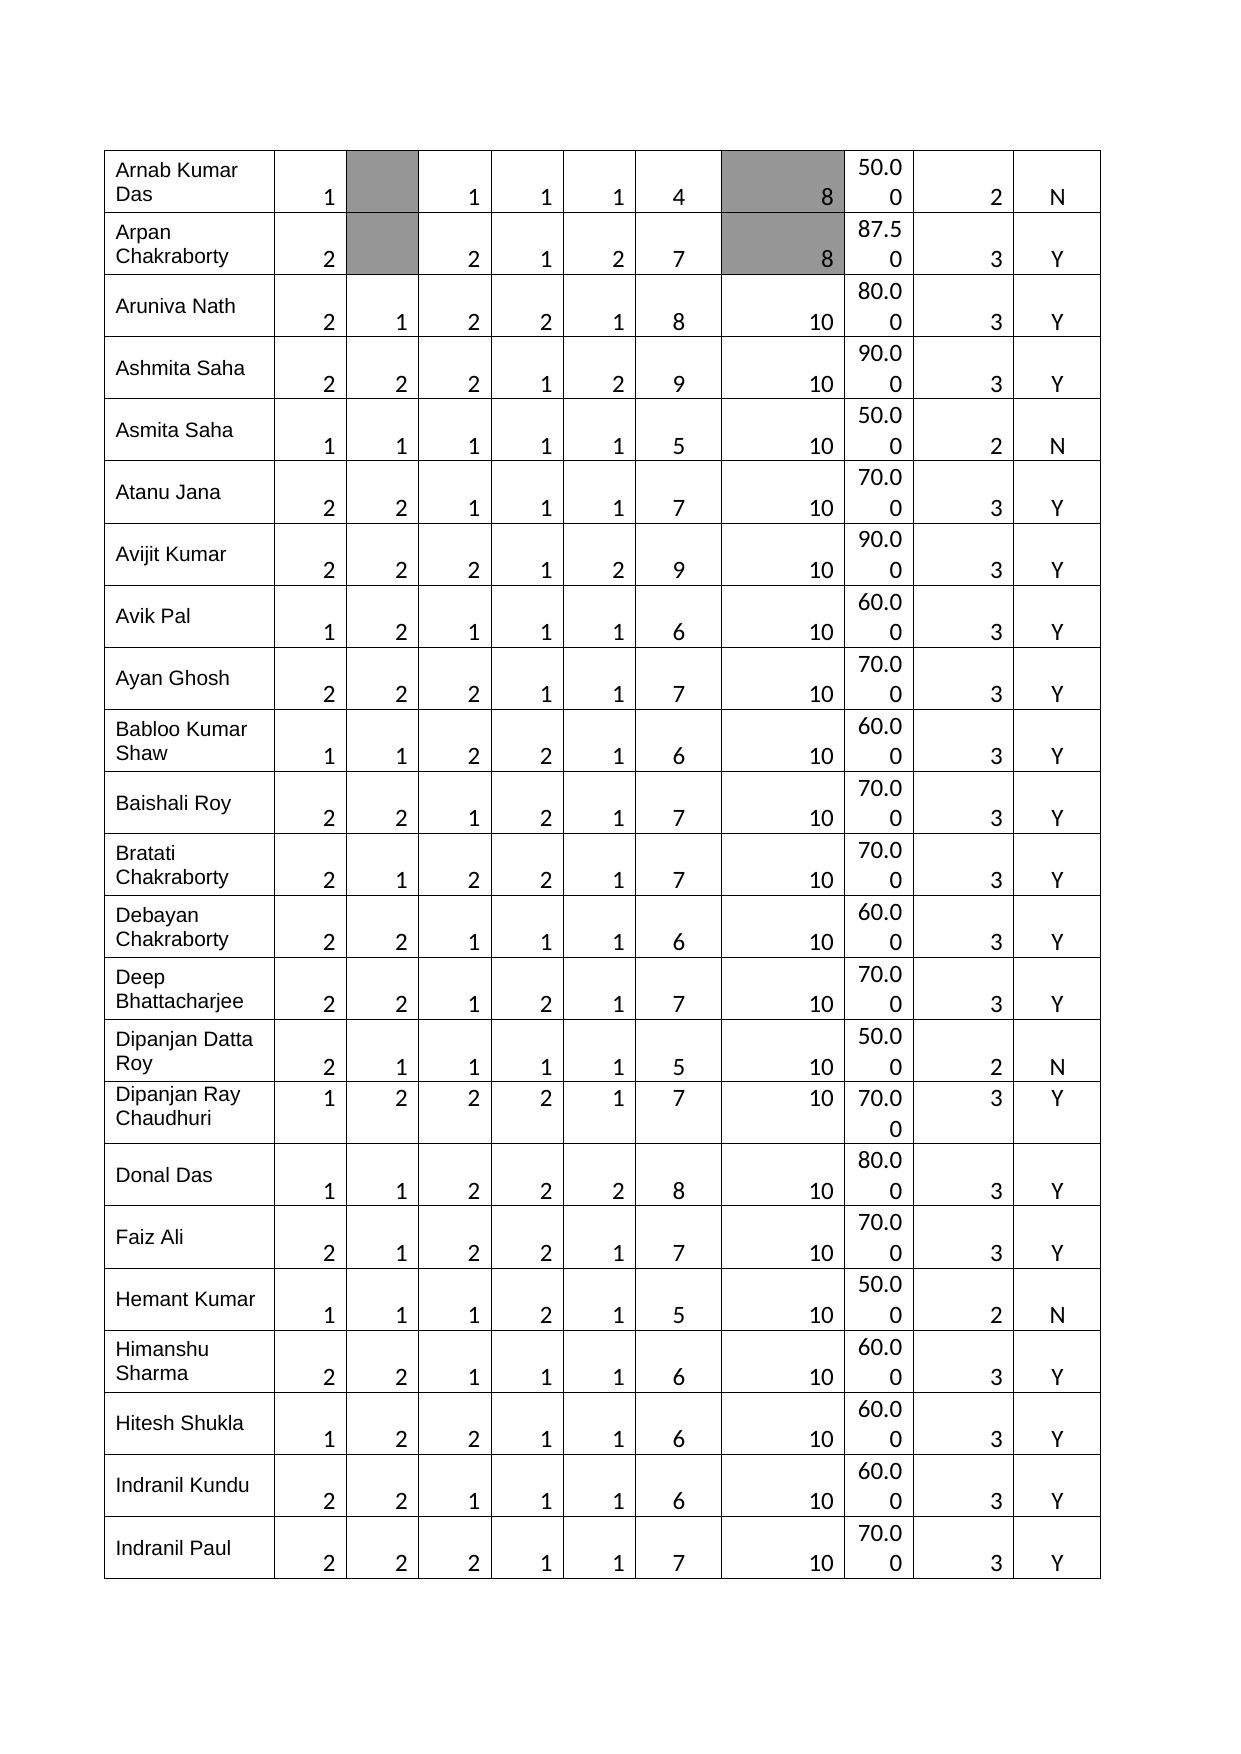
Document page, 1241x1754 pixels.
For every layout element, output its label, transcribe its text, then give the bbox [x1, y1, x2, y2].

table_cell 80.00 [845, 275, 913, 336]
table_cell 1 [419, 586, 491, 647]
table_cell 1 [275, 1269, 346, 1329]
table_cell 2 [419, 834, 491, 895]
table_cell Y [1014, 213, 1100, 274]
table_cell Y [1014, 1517, 1100, 1578]
table_cell Y [1014, 1331, 1100, 1392]
table_cell [347, 213, 418, 274]
table_cell 1 [347, 834, 418, 895]
table_cell 70.00 [845, 834, 913, 895]
table_cell 2 [419, 1517, 491, 1578]
table_cell 10 [722, 1206, 844, 1267]
table_cell 3 [914, 772, 1013, 833]
table_cell 1 [564, 1517, 635, 1578]
table_cell 10 [722, 1020, 844, 1081]
table_cell 2 [492, 710, 563, 771]
table_cell 1 [275, 399, 346, 460]
table_cell Asmita Saha [105, 399, 274, 460]
table_cell 1 [275, 1082, 346, 1143]
table_cell 1 [347, 1269, 418, 1329]
table_cell 2 [275, 213, 346, 274]
table_cell 1 [419, 151, 491, 212]
table_cell 10 [722, 1517, 844, 1578]
table_cell 10 [722, 958, 844, 1019]
table_cell 8 [636, 275, 721, 336]
table_cell Y [1014, 586, 1100, 647]
table_cell 7 [636, 1206, 721, 1267]
table_cell Deep Bhattacharjee [105, 958, 274, 1019]
table_cell 60.00 [845, 1393, 913, 1454]
table_cell 70.00 [845, 958, 913, 1019]
table_cell 1 [564, 772, 635, 833]
table_cell Indranil Kundu [105, 1455, 274, 1516]
table_cell 5 [636, 399, 721, 460]
table_cell 50.00 [845, 399, 913, 460]
table_cell 2 [275, 834, 346, 895]
table_cell 9 [636, 337, 721, 398]
table_cell 3 [914, 1206, 1013, 1267]
table_cell 7 [636, 958, 721, 1019]
table_cell Y [1014, 461, 1100, 522]
table_cell 2 [275, 958, 346, 1019]
table_cell 2 [275, 524, 346, 584]
table_cell 4 [636, 151, 721, 212]
table_cell 7 [636, 772, 721, 833]
table_cell 1 [419, 1269, 491, 1329]
table_cell 10 [722, 1082, 844, 1143]
table_cell 7 [636, 648, 721, 709]
table_cell Dipanjan Datta Roy [105, 1020, 274, 1081]
table_cell Babloo Kumar Shaw [105, 710, 274, 771]
table_cell 1 [564, 1206, 635, 1267]
table_cell 1 [564, 1020, 635, 1081]
table_cell 6 [636, 1455, 721, 1516]
table_cell 1 [564, 1393, 635, 1454]
table_cell 2 [419, 524, 491, 584]
table_cell 10 [722, 1455, 844, 1516]
table_cell 8 [636, 1144, 721, 1205]
table_cell 1 [347, 1020, 418, 1081]
table_cell 1 [419, 896, 491, 957]
table_cell Y [1014, 896, 1100, 957]
table_cell 2 [347, 1331, 418, 1392]
table_cell 2 [275, 896, 346, 957]
table_cell Y [1014, 648, 1100, 709]
table_cell 1 [564, 958, 635, 1019]
table_cell 2 [564, 213, 635, 274]
table_cell 7 [636, 1517, 721, 1578]
table_cell 3 [914, 1393, 1013, 1454]
table_cell 2 [564, 1144, 635, 1205]
table_cell 70.00 [845, 461, 913, 522]
table_cell 6 [636, 1331, 721, 1392]
table_cell 2 [492, 958, 563, 1019]
table_cell Y [1014, 275, 1100, 336]
table_cell 2 [347, 337, 418, 398]
table_cell N [1014, 1269, 1100, 1329]
table_cell 10 [722, 834, 844, 895]
table_cell 7 [636, 1082, 721, 1143]
table_cell Bratati Chakraborty [105, 834, 274, 895]
table_cell 1 [419, 399, 491, 460]
table_cell 90.00 [845, 524, 913, 584]
table_cell 3 [914, 896, 1013, 957]
table_cell 10 [722, 772, 844, 833]
table_cell 2 [492, 1082, 563, 1143]
table_cell 1 [564, 151, 635, 212]
table_cell 2 [419, 1144, 491, 1205]
table_cell 2 [564, 524, 635, 584]
table_cell 70.00 [845, 648, 913, 709]
table_cell 10 [722, 896, 844, 957]
table_cell 2 [492, 834, 563, 895]
table_cell 2 [347, 1393, 418, 1454]
table_cell 3 [914, 648, 1013, 709]
table_cell 2 [347, 772, 418, 833]
table_cell Y [1014, 1455, 1100, 1516]
table_cell 6 [636, 586, 721, 647]
table_cell 1 [564, 1082, 635, 1143]
table_cell 1 [564, 834, 635, 895]
table_cell 60.00 [845, 586, 913, 647]
table_cell Aruniva Nath [105, 275, 274, 336]
table_cell Y [1014, 1082, 1100, 1143]
table_cell 2 [914, 399, 1013, 460]
table_cell 70.00 [845, 772, 913, 833]
table_cell 1 [492, 1517, 563, 1578]
table_cell 10 [722, 461, 844, 522]
table_cell 8 [722, 213, 844, 274]
table_cell 2 [419, 275, 491, 336]
table_cell 1 [492, 213, 563, 274]
table_cell 2 [275, 1206, 346, 1267]
table_cell 60.00 [845, 1331, 913, 1392]
table_cell 2 [347, 896, 418, 957]
table_cell 1 [492, 586, 563, 647]
table_cell N [1014, 151, 1100, 212]
table_cell 2 [492, 1269, 563, 1329]
table_cell 1 [564, 586, 635, 647]
table_cell Debayan Chakraborty [105, 896, 274, 957]
table_cell 2 [275, 1517, 346, 1578]
table_cell 60.00 [845, 710, 913, 771]
table_cell 2 [914, 1269, 1013, 1329]
table_cell 50.00 [845, 1020, 913, 1081]
table_cell 2 [347, 524, 418, 584]
table_cell Avik Pal [105, 586, 274, 647]
table_cell 2 [419, 1082, 491, 1143]
table_cell 3 [914, 710, 1013, 771]
table_cell 2 [564, 337, 635, 398]
table_cell 70.00 [845, 1517, 913, 1578]
table_cell 3 [914, 834, 1013, 895]
table_cell 2 [419, 213, 491, 274]
table_cell 3 [914, 461, 1013, 522]
table_cell 1 [492, 896, 563, 957]
table_cell 87.50 [845, 213, 913, 274]
table_cell Y [1014, 958, 1100, 1019]
table_cell 7 [636, 834, 721, 895]
table_cell 2 [347, 1082, 418, 1143]
table_cell Arnab Kumar Das [105, 151, 274, 212]
table_cell Donal Das [105, 1144, 274, 1205]
table_cell 1 [347, 399, 418, 460]
table_cell 7 [636, 213, 721, 274]
table_cell Hitesh Shukla [105, 1393, 274, 1454]
table_cell 1 [275, 586, 346, 647]
table_cell Ayan Ghosh [105, 648, 274, 709]
table_cell 10 [722, 1269, 844, 1329]
table_cell 70.00 [845, 1206, 913, 1267]
table_cell 1 [492, 1455, 563, 1516]
table_cell 2 [492, 275, 563, 336]
table_cell 2 [419, 710, 491, 771]
table_cell 3 [914, 213, 1013, 274]
table_cell 1 [347, 275, 418, 336]
table_cell 90.00 [845, 337, 913, 398]
table_cell 1 [492, 648, 563, 709]
table_cell Himanshu Sharma [105, 1331, 274, 1392]
table_cell 6 [636, 1393, 721, 1454]
table_cell 1 [419, 461, 491, 522]
table_cell 9 [636, 524, 721, 584]
table_cell 2 [275, 337, 346, 398]
table_cell N [1014, 1020, 1100, 1081]
table_cell 2 [347, 1455, 418, 1516]
table_cell 3 [914, 524, 1013, 584]
table_cell 2 [419, 1393, 491, 1454]
table_cell Baishali Roy [105, 772, 274, 833]
table_cell 60.00 [845, 896, 913, 957]
table_cell 8 [722, 151, 844, 212]
table_cell Y [1014, 772, 1100, 833]
table_cell 3 [914, 1082, 1013, 1143]
table_cell 1 [275, 1144, 346, 1205]
table_cell 2 [275, 1020, 346, 1081]
table_cell Indranil Paul [105, 1517, 274, 1578]
table_cell 10 [722, 1331, 844, 1392]
table_cell 1 [564, 461, 635, 522]
table_cell 1 [564, 399, 635, 460]
table_cell 1 [419, 1331, 491, 1392]
table_cell 1 [419, 1455, 491, 1516]
table_cell 2 [275, 1455, 346, 1516]
table_cell 3 [914, 275, 1013, 336]
table_cell Ashmita Saha [105, 337, 274, 398]
table_cell 1 [275, 710, 346, 771]
table_cell 3 [914, 337, 1013, 398]
table_cell 50.00 [845, 1269, 913, 1329]
table_cell 1 [564, 1331, 635, 1392]
table_cell 2 [492, 772, 563, 833]
table_cell 50.00 [845, 151, 913, 212]
table_cell 2 [275, 1331, 346, 1392]
table_cell 3 [914, 1517, 1013, 1578]
table_cell 10 [722, 337, 844, 398]
table_cell N [1014, 399, 1100, 460]
table_cell 10 [722, 275, 844, 336]
table_cell 2 [492, 1144, 563, 1205]
table_cell 3 [914, 958, 1013, 1019]
table_cell Y [1014, 1144, 1100, 1205]
table_cell 2 [419, 337, 491, 398]
table_cell 1 [419, 958, 491, 1019]
table_cell 1 [275, 151, 346, 212]
table_cell 1 [492, 1331, 563, 1392]
table_cell 1 [347, 710, 418, 771]
table_cell 10 [722, 1144, 844, 1205]
table_cell 1 [347, 1206, 418, 1267]
table_cell 1 [564, 1269, 635, 1329]
table_cell 1 [347, 1144, 418, 1205]
table_cell 1 [492, 1393, 563, 1454]
table_cell 3 [914, 1144, 1013, 1205]
table_cell 60.00 [845, 1455, 913, 1516]
table_cell 3 [914, 1455, 1013, 1516]
table_cell 1 [564, 710, 635, 771]
table_cell 5 [636, 1020, 721, 1081]
table_cell 10 [722, 648, 844, 709]
table_cell 2 [914, 1020, 1013, 1081]
table_cell 2 [419, 1206, 491, 1267]
table_cell 6 [636, 896, 721, 957]
table_cell 1 [564, 1455, 635, 1516]
table_cell Y [1014, 834, 1100, 895]
table_cell 3 [914, 1331, 1013, 1392]
table_cell Y [1014, 1393, 1100, 1454]
table_cell 6 [636, 710, 721, 771]
table_cell Y [1014, 710, 1100, 771]
table_cell 2 [275, 648, 346, 709]
table_cell 2 [419, 648, 491, 709]
table_cell 10 [722, 524, 844, 584]
table_cell 1 [564, 648, 635, 709]
table_cell Atanu Jana [105, 461, 274, 522]
table_cell Y [1014, 337, 1100, 398]
table_cell 2 [492, 1206, 563, 1267]
table_cell 80.00 [845, 1144, 913, 1205]
table_cell Avijit Kumar [105, 524, 274, 584]
table_cell 2 [275, 461, 346, 522]
table_cell 1 [564, 275, 635, 336]
table_cell 1 [275, 1393, 346, 1454]
table_cell 7 [636, 461, 721, 522]
table_cell 1 [492, 399, 563, 460]
table_cell 1 [419, 1020, 491, 1081]
table_cell 2 [914, 151, 1013, 212]
table_cell 2 [275, 772, 346, 833]
table_cell 10 [722, 710, 844, 771]
table_cell Faiz Ali [105, 1206, 274, 1267]
table_cell 10 [722, 586, 844, 647]
table_cell Y [1014, 524, 1100, 584]
table_cell 2 [347, 648, 418, 709]
table_cell 1 [492, 524, 563, 584]
table_cell Y [1014, 1206, 1100, 1267]
table_cell 2 [347, 958, 418, 1019]
table_cell Hemant Kumar [105, 1269, 274, 1329]
table_cell Dipanjan Ray Chaudhuri [105, 1082, 274, 1143]
table_cell 2 [275, 275, 346, 336]
table_cell 10 [722, 399, 844, 460]
table_cell 1 [564, 896, 635, 957]
table_cell [347, 151, 418, 212]
table_cell 2 [347, 1517, 418, 1578]
table_cell 3 [914, 586, 1013, 647]
table_cell 1 [419, 772, 491, 833]
table_cell 70.00 [845, 1082, 913, 1143]
table_cell 1 [492, 1020, 563, 1081]
table_cell Arpan Chakraborty [105, 213, 274, 274]
table_cell 2 [347, 586, 418, 647]
table_cell 10 [722, 1393, 844, 1454]
table_cell 1 [492, 461, 563, 522]
table_cell 1 [492, 151, 563, 212]
table_cell 5 [636, 1269, 721, 1329]
table_cell 1 [492, 337, 563, 398]
table_cell 2 [347, 461, 418, 522]
